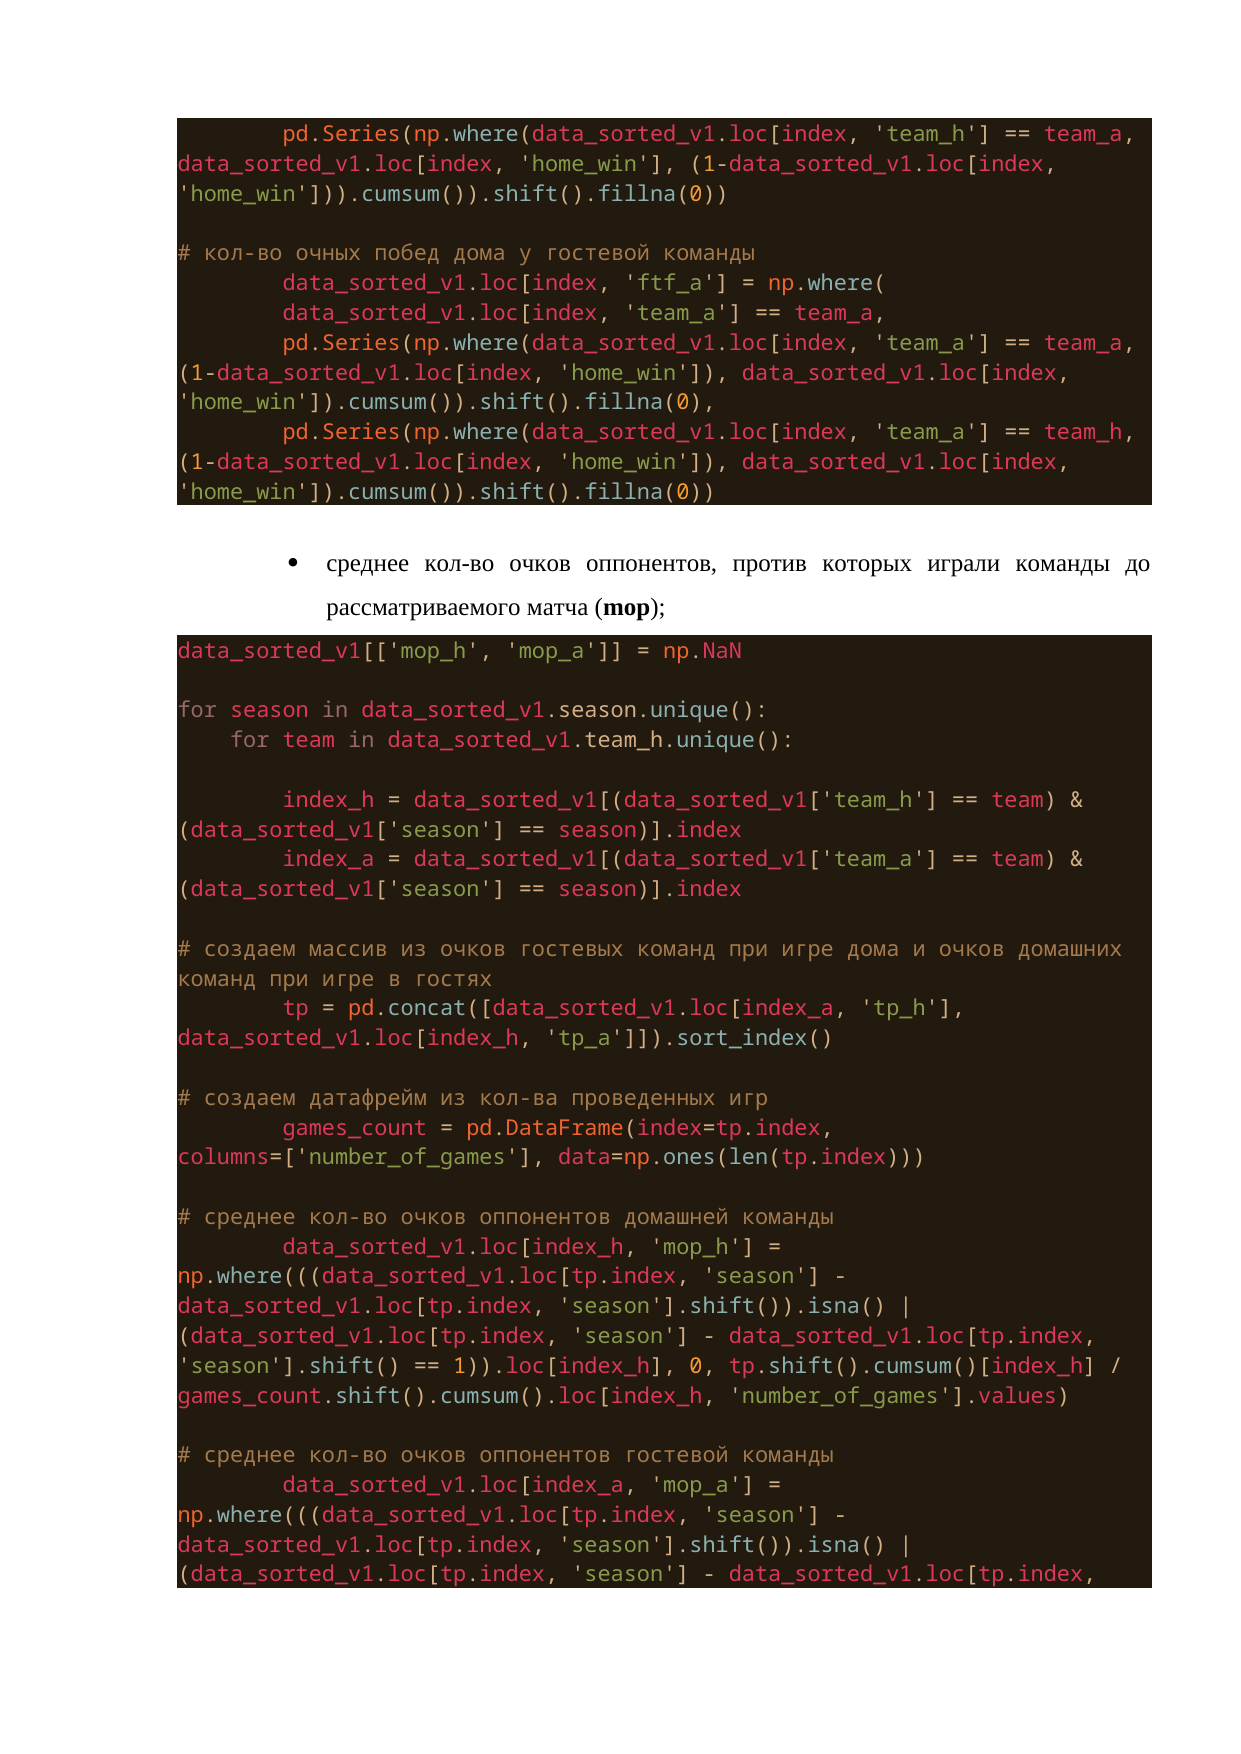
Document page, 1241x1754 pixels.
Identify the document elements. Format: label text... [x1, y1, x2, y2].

text data_sorted_v1[['mop_h', 'mop_a']] = np.NaN [177, 635, 1152, 664]
text # среднее кол-во очков оппонентов гостевой команды [177, 1439, 1152, 1469]
text games_count = pd.DataFrame(index=tp.index, columns=['number_of_games'], data=np.ones(len(tp.index))) [177, 1111, 1152, 1171]
text data_sorted_v1.loc[index_h, 'mop_h'] = np.where(((data_sorted_v1.loc[tp.index, 'season'] - data_sorted_v1.loc[tp.index, 'season'].shift()).isna() | (data_sorted_v1.loc[tp.index, 'season'] - data_sorted_v1.loc[tp.index, 'season'].shift() == 1)).loc[index_h], 0, tp.shift().cumsum()[index_h] / games_count.shift().cumsum().loc[index_h, 'number_of_games'].values) [177, 1231, 1152, 1409]
text data_sorted_v1.loc[index, 'team_a'] == team_a, [177, 297, 1152, 327]
text tp = pd.concat([data_sorted_v1.loc[index_a, 'tp_h'], data_sorted_v1.loc[index_h, 'tp_a']]).sort_index() [177, 992, 1152, 1052]
text index_h = data_sorted_v1[(data_sorted_v1['team_h'] == team) & (data_sorted_v1['season'] == season)].index [177, 784, 1152, 843]
text data_sorted_v1.loc[index, 'ftf_a'] = np.where( [177, 267, 1152, 297]
text # создаем массив из очков гостевых команд при игре дома и очков домашних команд при игре в гостях [177, 933, 1152, 992]
text pd.Series(np.where(data_sorted_v1.loc[index, 'team_a'] == team_a, (1-data_sorted_v1.loc[index, 'home_win']), data_sorted_v1.loc[index, 'home_win']).cumsum()).shift().fillna(0), [177, 327, 1152, 416]
text for season in data_sorted_v1.season.unique(): [177, 694, 1152, 724]
text pd.Series(np.where(data_sorted_v1.loc[index, 'team_h'] == team_a, data_sorted_v1.loc[index, 'home_win'], (1-data_sorted_v1.loc[index, 'home_win'])).cumsum()).shift().fillna(0)) [177, 118, 1152, 207]
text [177, 1469, 1152, 1588]
text for team in data_sorted_v1.team_h.unique(): [177, 724, 1152, 754]
text # создаем датафрейм из кол-ва проведенных игр [177, 1082, 1152, 1111]
text # кол-во очных побед дома у гостевой команды [177, 237, 1152, 267]
list среднее кол-во очков оппонентов, против которых играли команды до рассматриваемого матча (mop); [288, 548, 1152, 620]
text pd.Series(np.where(data_sorted_v1.loc[index, 'team_a'] == team_h, (1-data_sorted_v1.loc[index, 'home_win']), data_sorted_v1.loc[index, 'home_win']).cumsum()).shift().fillna(0)) [177, 416, 1152, 505]
text # среднее кол-во очков оппонентов домашней команды [177, 1201, 1152, 1231]
text index_a = data_sorted_v1[(data_sorted_v1['team_a'] == team) & (data_sorted_v1['season'] == season)].index [177, 843, 1152, 903]
